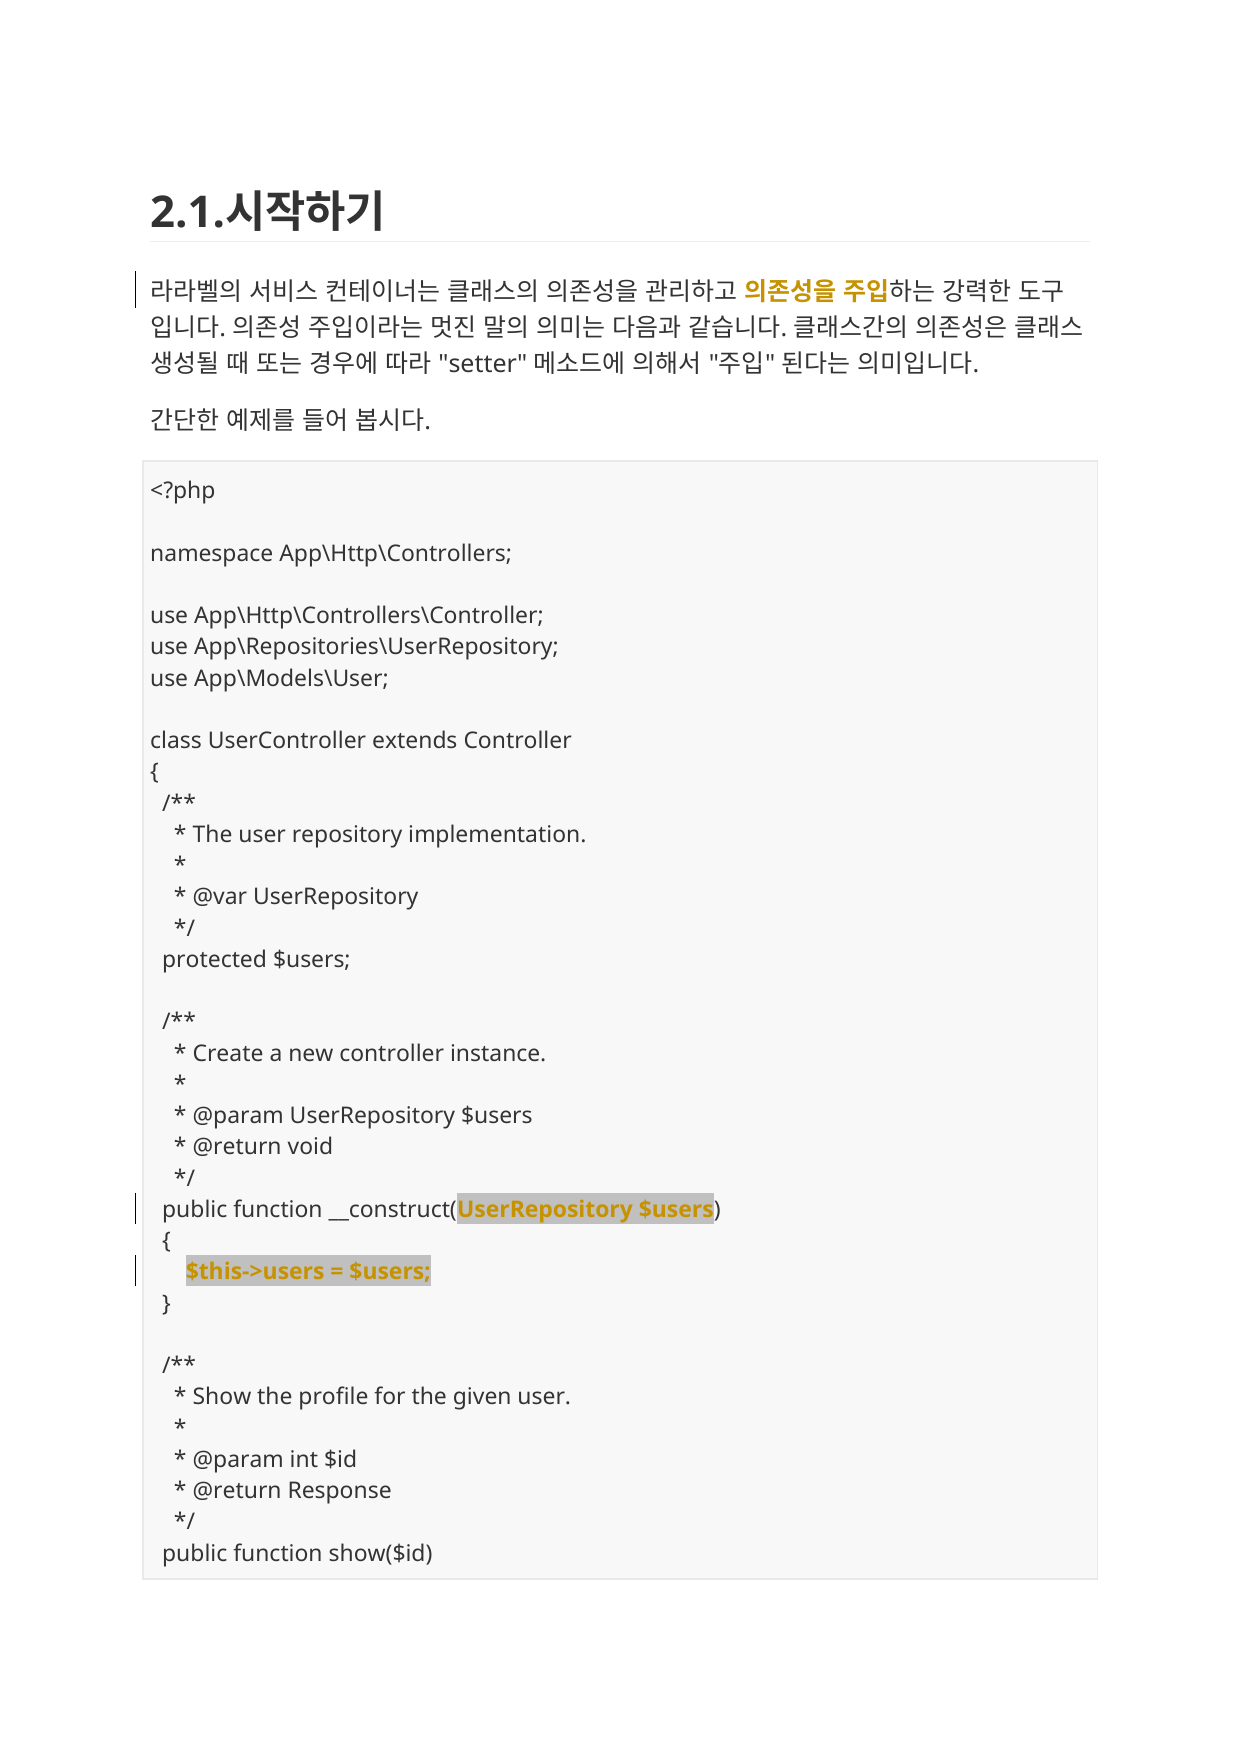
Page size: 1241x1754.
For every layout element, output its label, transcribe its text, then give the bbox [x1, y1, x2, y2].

text 2.1.시작하기 [150, 177, 1090, 241]
text 라라벨의 서비스 컨테이너는 클래스의 의존성을 관리하고 의존성을 주입하는 강력한 도구 입니다. 의존성 주입이라는 멋진 말의 의미는 다음과 같습니다. 클래스간의 의존성은 클래스 생성될 때 또는 경우에 따라 "setter" 메소드에 의해서 "주입" 된다는 의미입니다. [150, 271, 1090, 380]
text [144, 462, 1097, 1578]
text 간단한 예제를 들어 봅시다. [150, 400, 1090, 436]
